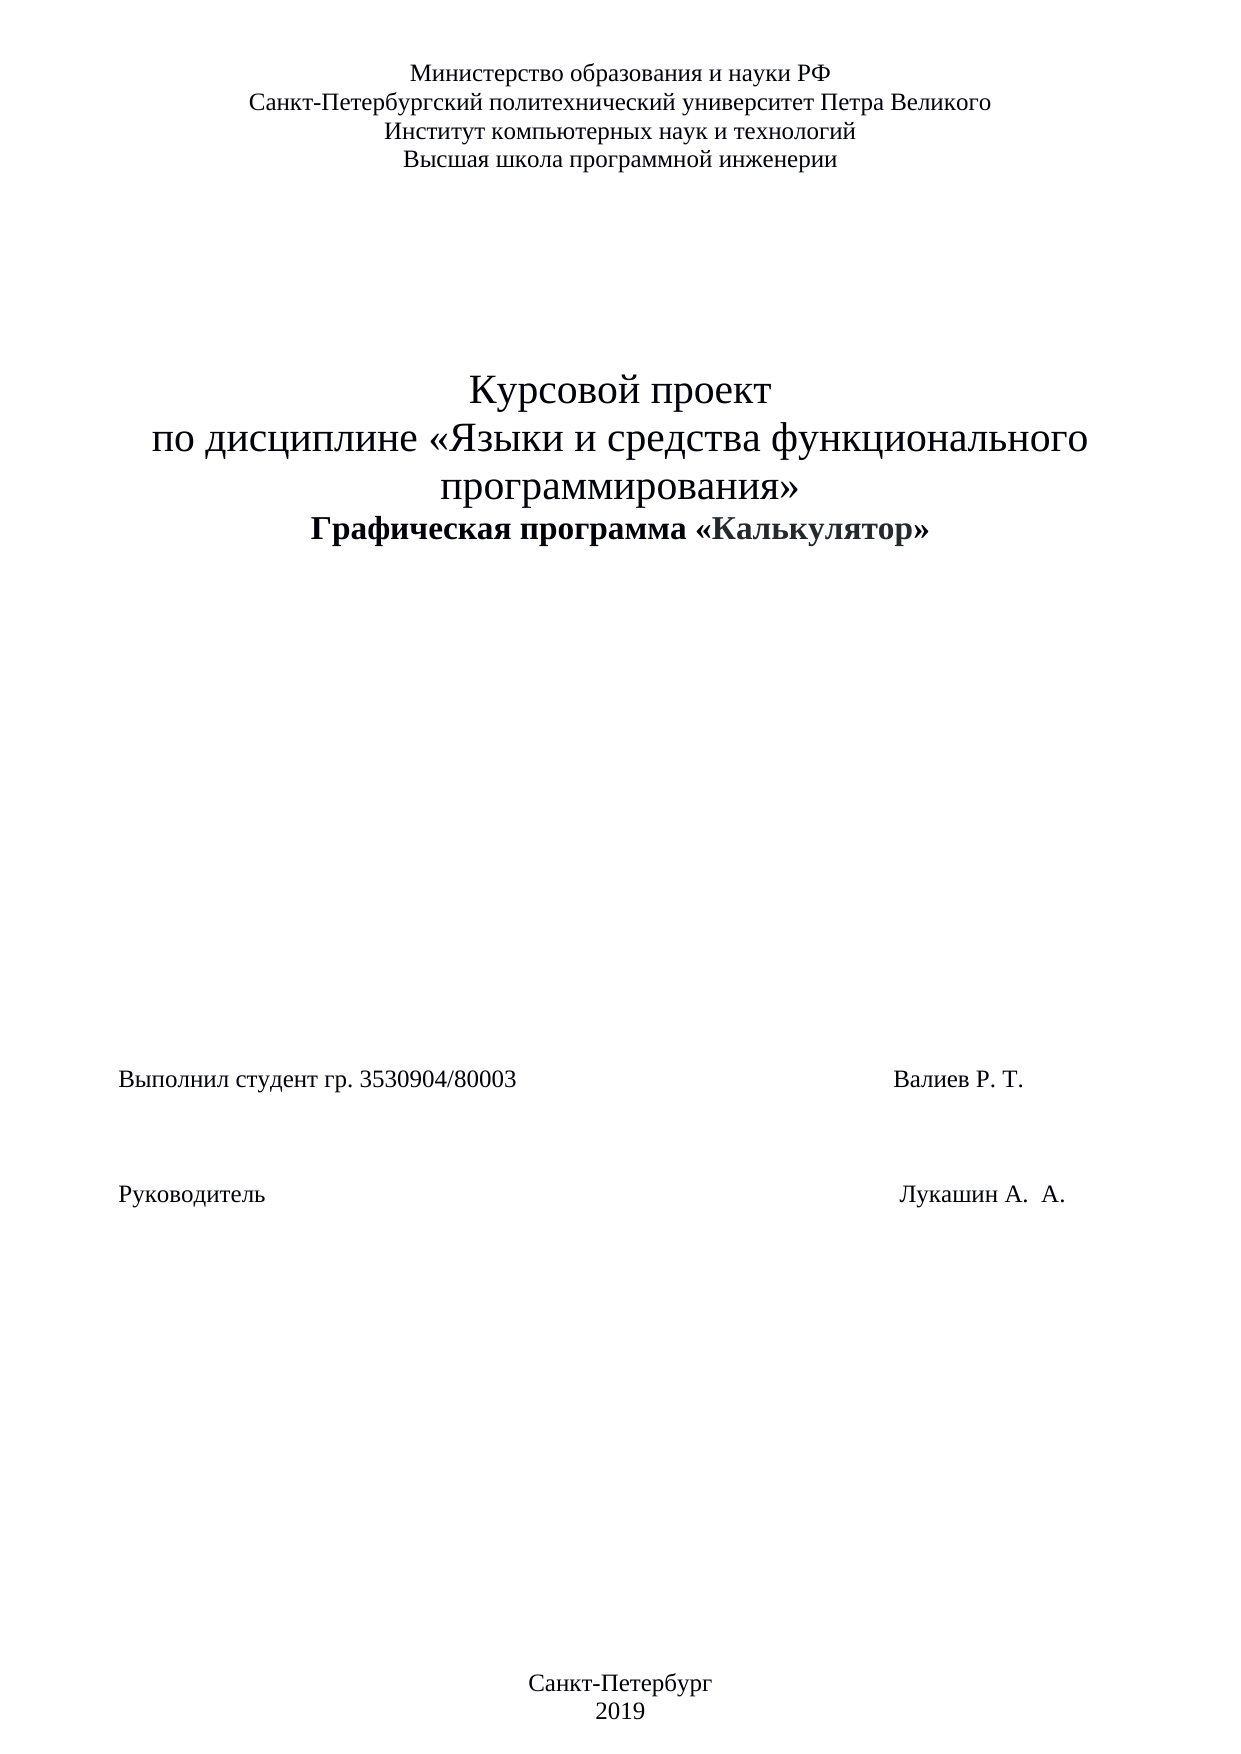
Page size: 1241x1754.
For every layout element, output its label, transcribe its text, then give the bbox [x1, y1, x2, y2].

text Руководитель Лукашин А. А. [118, 1179, 1122, 1208]
text Выполнил студент гр. 3530904/80003 Валиев Р. Т. [118, 1064, 1122, 1093]
text Санкт-Петербургский политехнический университет Петра Великого [118, 87, 1122, 116]
text Институт компьютерных наук и технологий [118, 116, 1122, 144]
text по дисциплине «Языки и средства функционального программирования» [118, 413, 1122, 509]
text Министерство образования и науки РФ [118, 58, 1122, 87]
text Высшая школа программной инженерии [118, 144, 1122, 173]
text Графическая программа «Калькулятор» [118, 509, 1122, 547]
text Курсовой проект [118, 365, 1122, 413]
